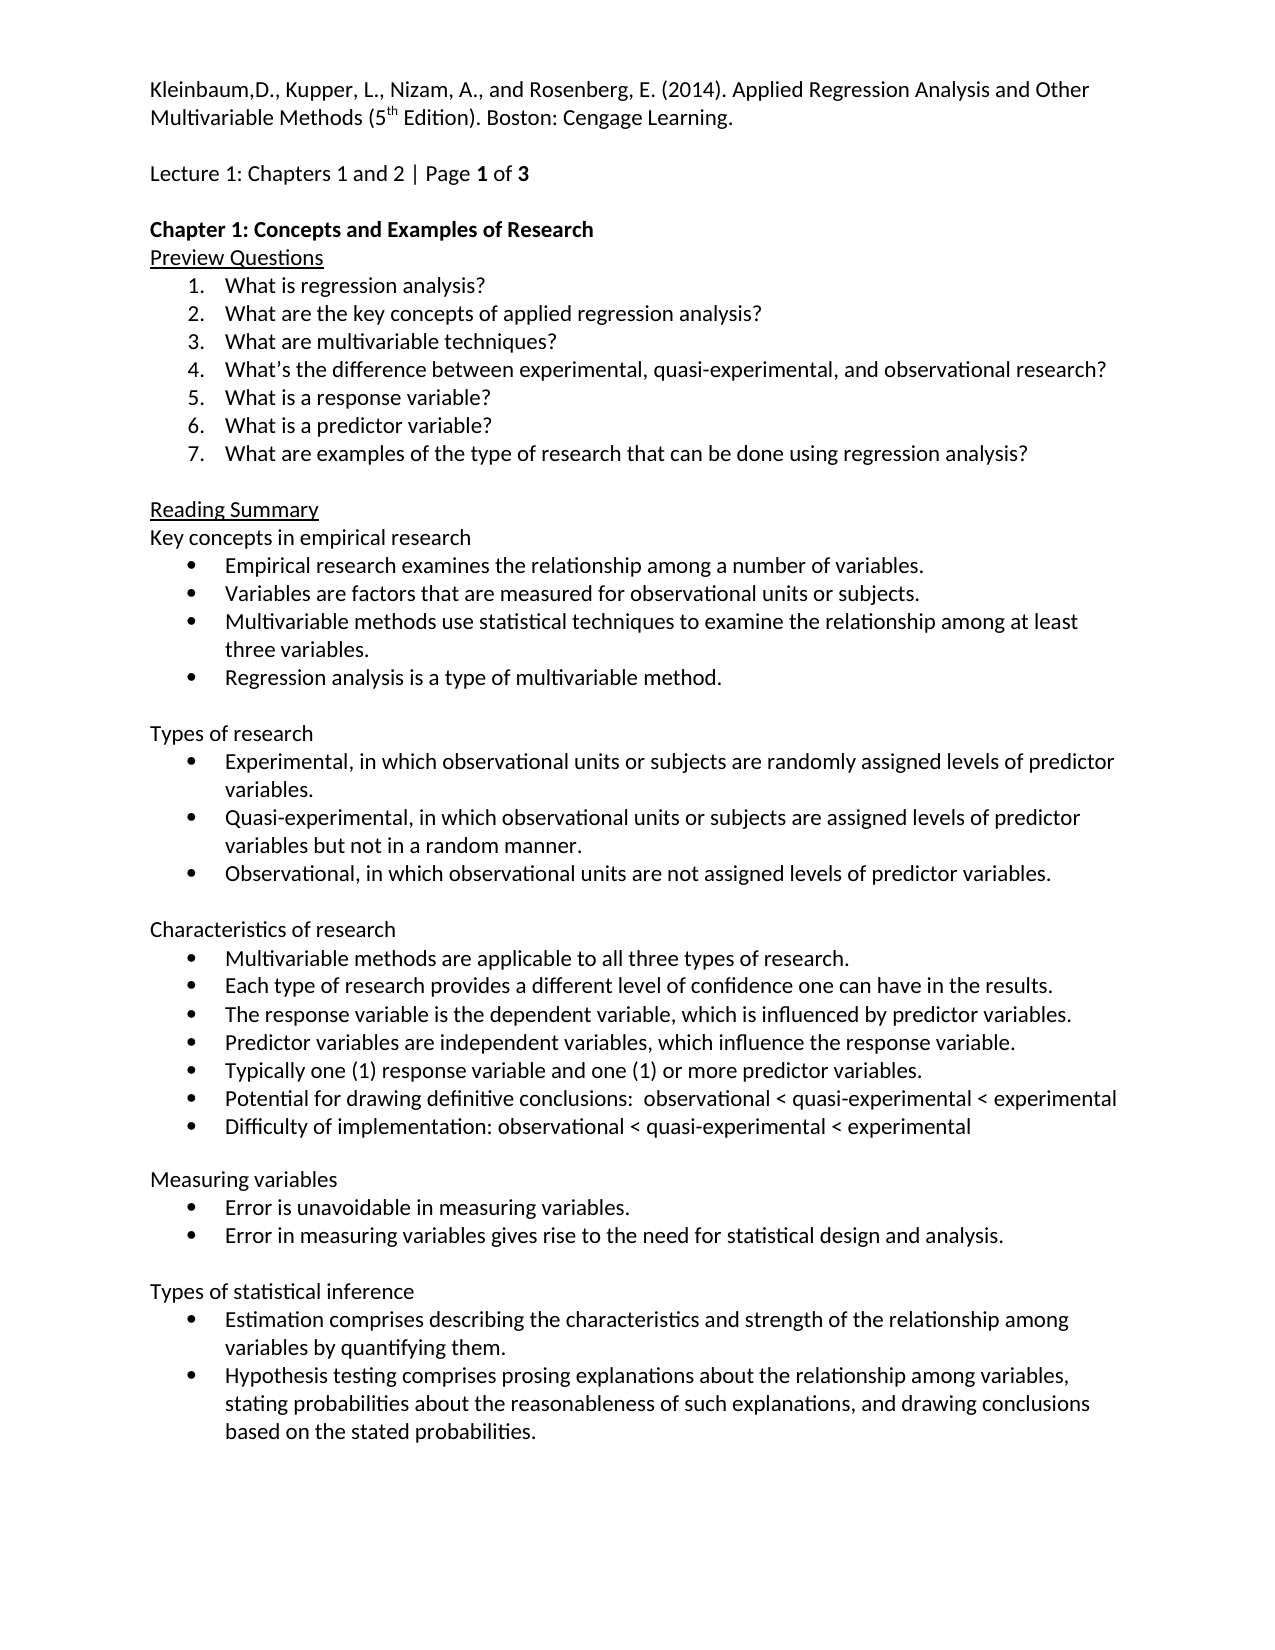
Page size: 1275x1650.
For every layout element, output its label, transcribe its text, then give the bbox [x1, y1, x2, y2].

list Error in measuring variables gives rise to the need for statistical design and analysis. [187, 1221, 1125, 1249]
list What is a response variable? [187, 383, 1125, 411]
list Empirical research examines the relationship among a number of variables. [187, 551, 1125, 579]
list Quasi-experimental, in which observational units or subjects are assigned levels of predictor variables but not in a random manner. [187, 803, 1125, 859]
text Characteristics of research [150, 916, 1125, 944]
list Typically one (1) response variable and one (1) or more predictor variables. [187, 1056, 1125, 1084]
list What are examples of the type of research that can be done using regression analysis? [187, 439, 1125, 467]
text Reading Summary [150, 495, 1125, 523]
list Difficulty of implementation: observational < quasi-experimental < experimental [187, 1112, 1125, 1140]
list What are the key concepts of applied regression analysis? [187, 299, 1125, 327]
text Types of research [150, 719, 1125, 747]
list Multivariable methods use statistical techniques to examine the relationship among at least three variables. [187, 607, 1125, 663]
list Estimation comprises describing the characteristics and strength of the relationship among variables by quantifying them. [187, 1305, 1125, 1361]
list Observational, in which observational units are not assigned levels of predictor variables. [187, 859, 1125, 888]
list Variables are factors that are measured for observational units or subjects. [187, 579, 1125, 607]
list What’s the difference between experimental, quasi-experimental, and observational research? [187, 355, 1125, 383]
list The response variable is the dependent variable, which is influenced by predictor variables. [187, 1000, 1125, 1028]
list Error is unavoidable in measuring variables. [187, 1193, 1125, 1221]
text Measuring variables [150, 1165, 1125, 1193]
text Chapter 1: Concepts and Examples of Research [150, 215, 1125, 243]
list What is regression analysis? [187, 271, 1125, 299]
text Types of statistical inference [150, 1277, 1125, 1305]
list Predictor variables are independent variables, which influence the response variable. [187, 1028, 1125, 1056]
list Regression analysis is a type of multivariable method. [187, 663, 1125, 691]
text Preview Questions [150, 243, 1125, 271]
list What is a predictor variable? [187, 411, 1125, 439]
text Key concepts in empirical research [150, 523, 1125, 551]
list Potential for drawing definitive conclusions: observational < quasi-experimental < experimental [187, 1084, 1125, 1112]
list Hypothesis testing comprises prosing explanations about the relationship among variables, stating probabilities about the reasonableness of such explanations, and drawing conclusions based on the stated probabilities. [187, 1361, 1125, 1445]
list Each type of research provides a different level of confidence one can have in the results. [187, 972, 1125, 1000]
list What are multivariable techniques? [187, 327, 1125, 355]
list Multivariable methods are applicable to all three types of research. [187, 944, 1125, 972]
list Experimental, in which observational units or subjects are randomly assigned levels of predictor variables. [187, 747, 1125, 803]
